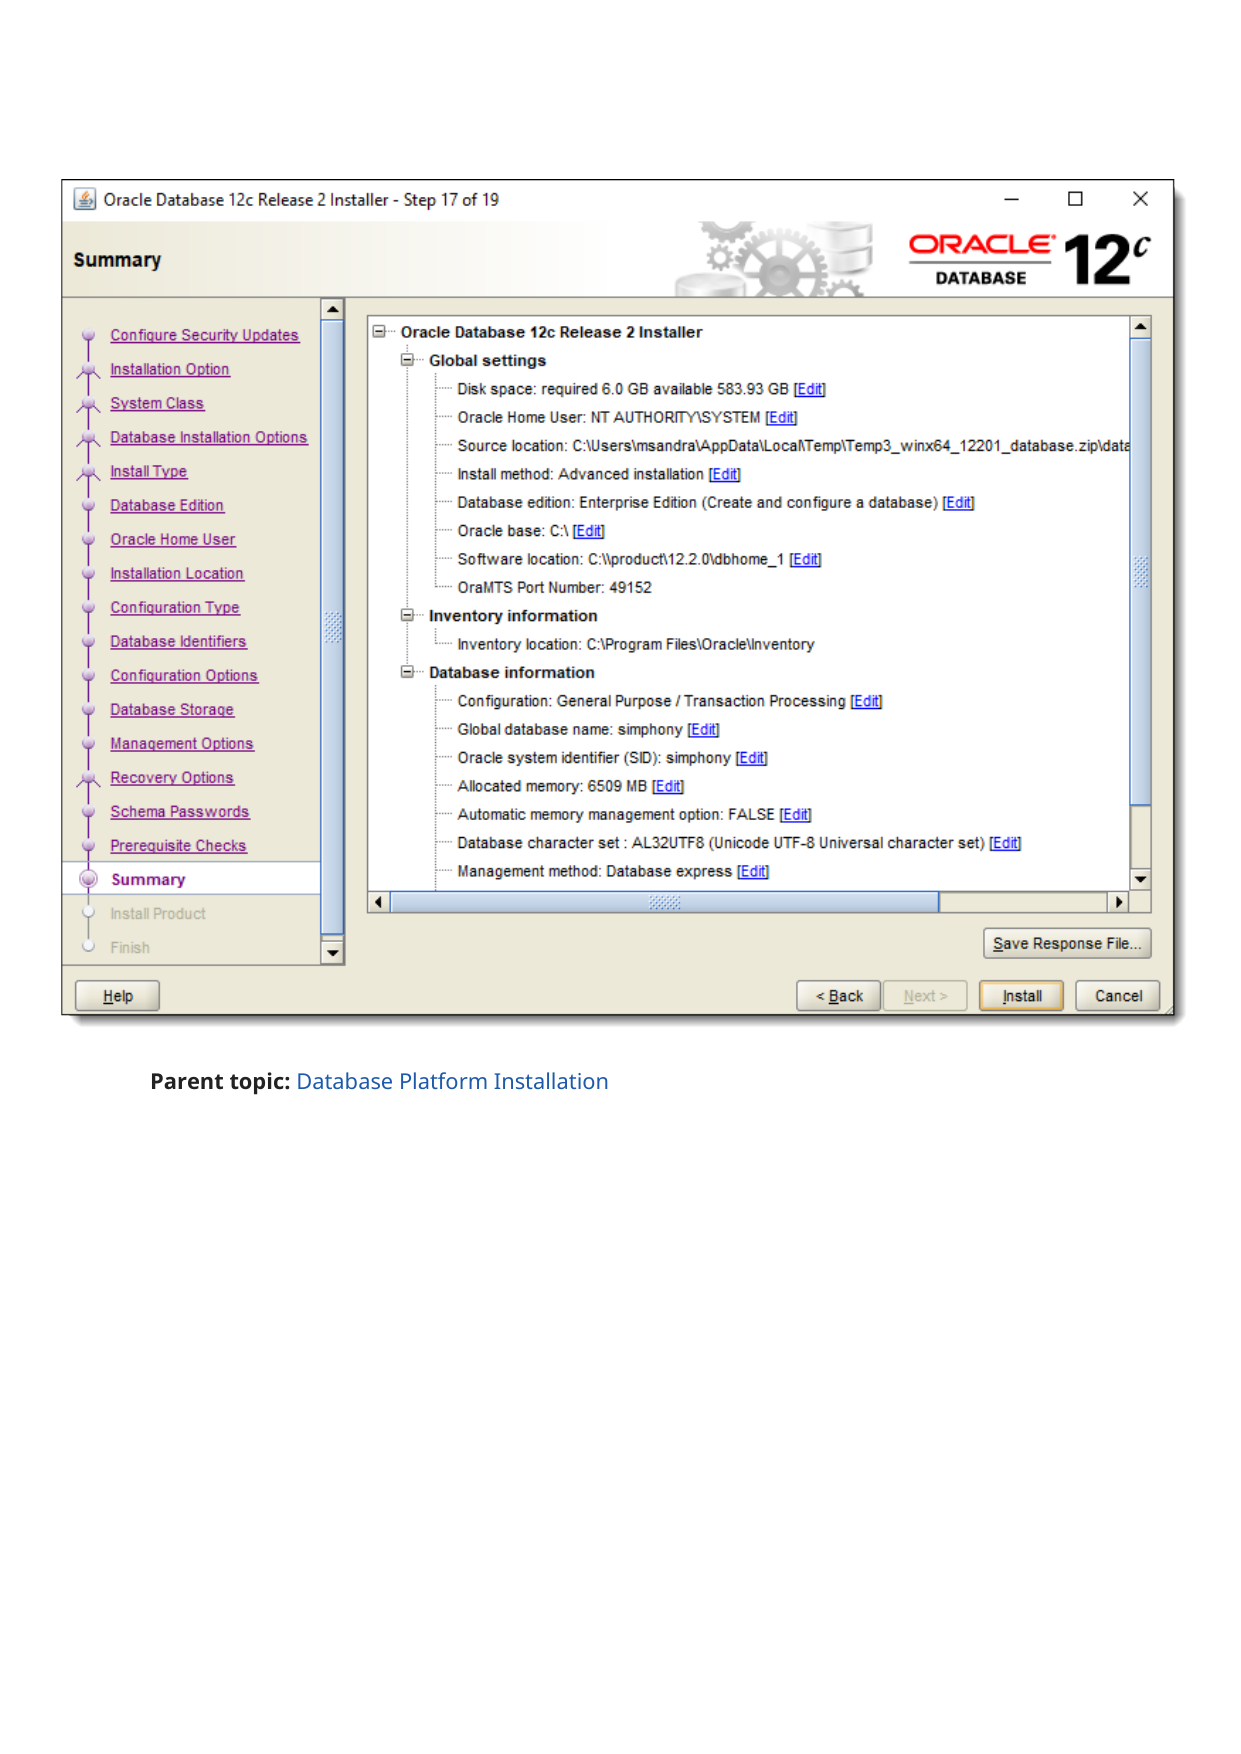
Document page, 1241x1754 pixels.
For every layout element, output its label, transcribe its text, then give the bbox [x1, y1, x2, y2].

text Parent topic: Database Platform Installation [150, 1066, 1090, 1096]
picture [61, 179, 1196, 1037]
